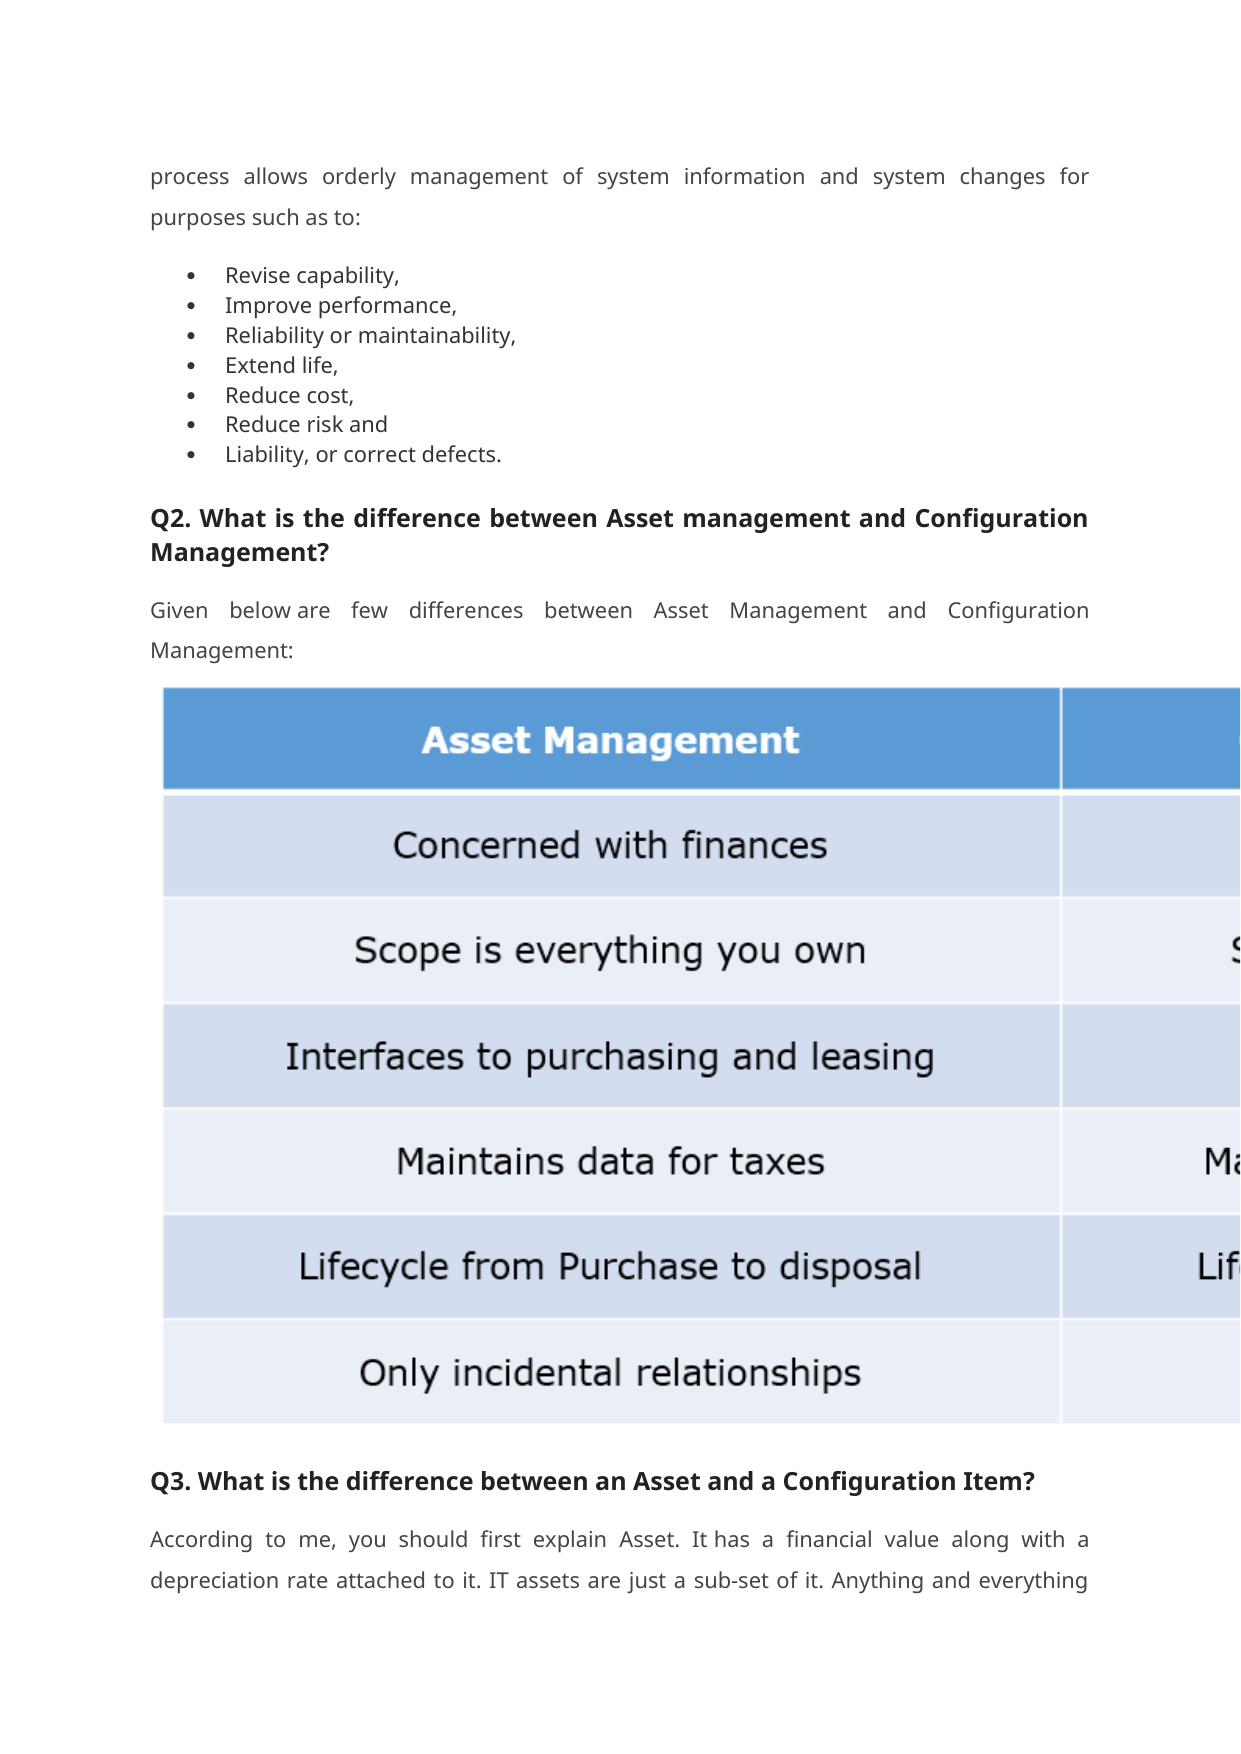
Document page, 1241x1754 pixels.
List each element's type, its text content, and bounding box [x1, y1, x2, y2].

list Reduce risk and [187, 409, 1090, 439]
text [150, 150, 1090, 231]
list Liability, or correct defects. [187, 439, 1090, 469]
list Reliability or maintainability, [187, 320, 1090, 350]
list Improve performance, [187, 290, 1090, 320]
list Extend life, [187, 350, 1090, 379]
text Q3. What is the difference between an Asset and a Configuration Item? [150, 1464, 1090, 1498]
picture [150, 680, 1241, 1433]
list Reduce cost, [187, 379, 1090, 409]
text Q2. What is the difference between Asset management and Configuration Management? [150, 500, 1090, 568]
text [150, 1513, 1090, 1594]
text Given below are few differences between Asset Management and Configuration Management: [150, 584, 1090, 665]
list Revise capability, [187, 260, 1090, 290]
